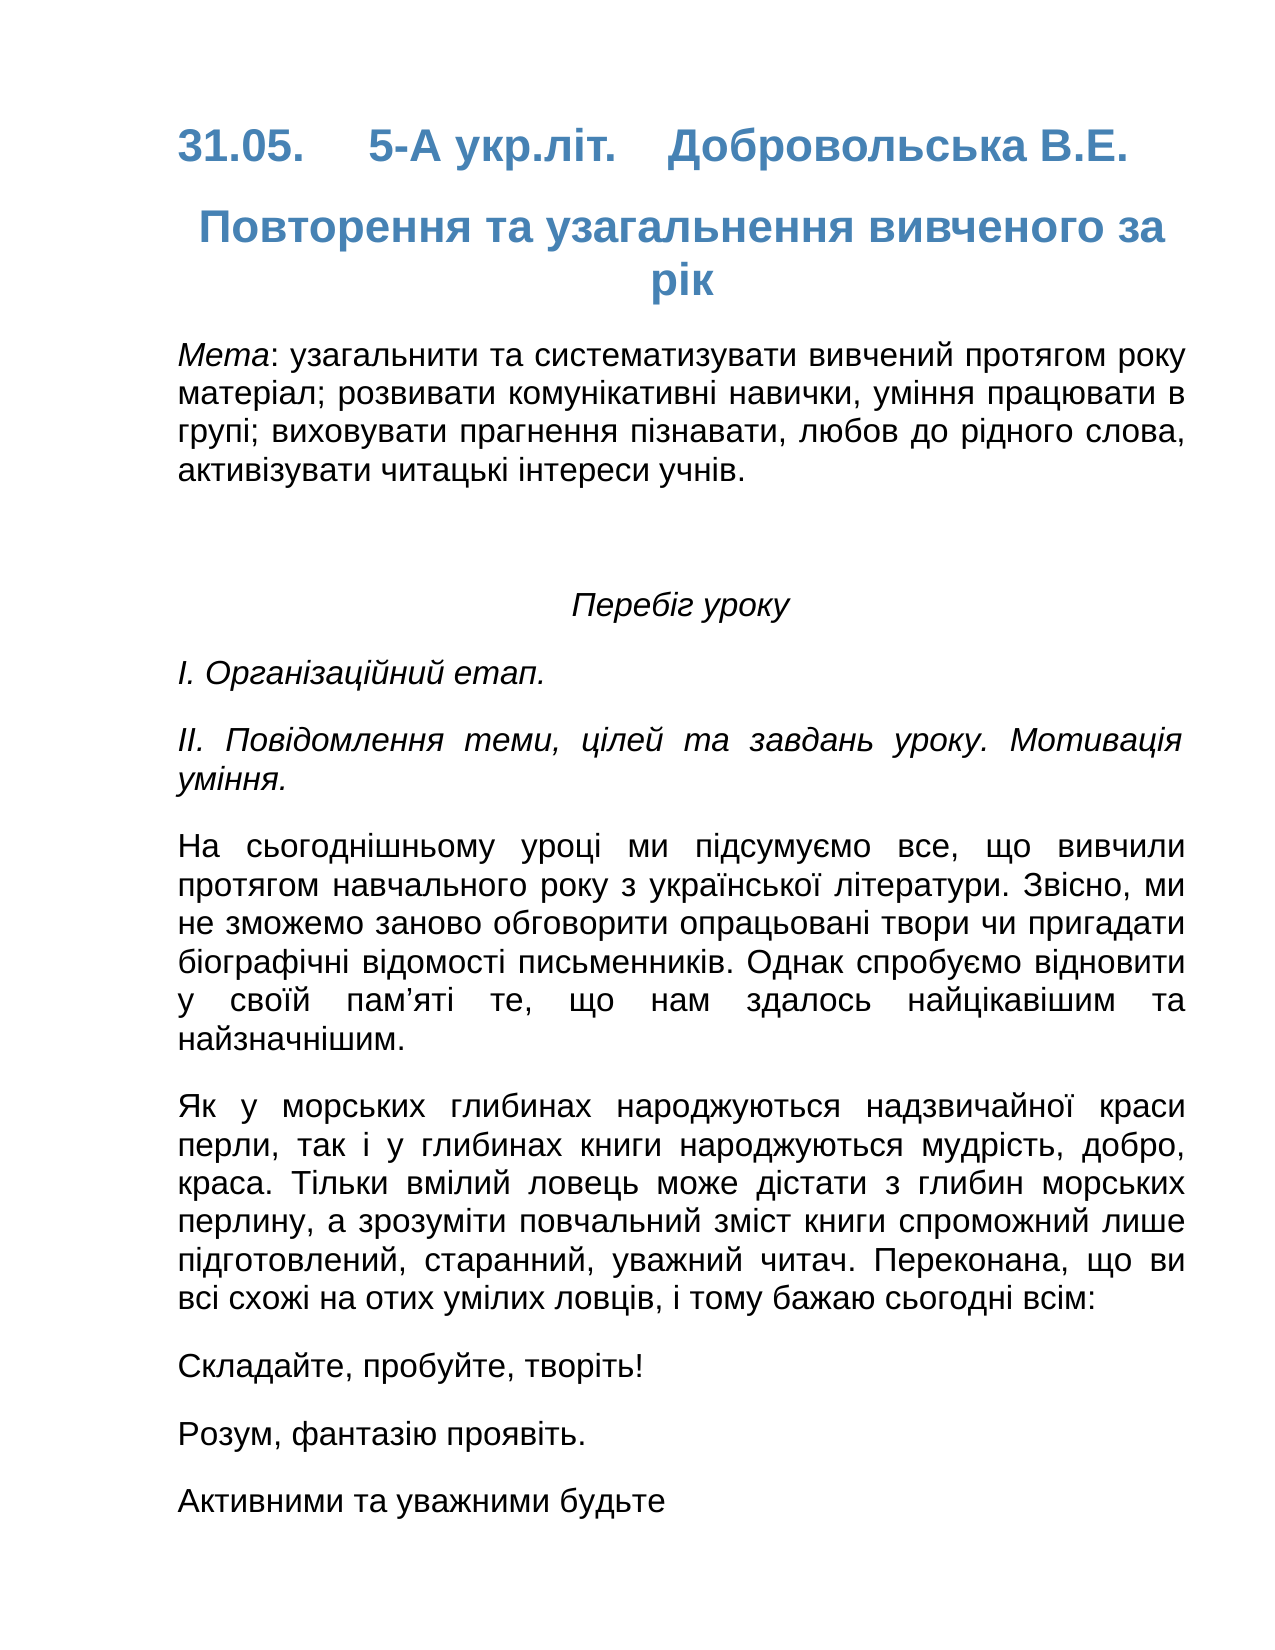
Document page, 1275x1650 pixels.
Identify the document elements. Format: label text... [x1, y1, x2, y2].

text Складайте, пробуйте, творіть! [177, 1346, 1186, 1384]
text Активними та уважними будьте [177, 1481, 1186, 1519]
text Перебіг уроку [177, 585, 1186, 623]
text II. Повідомлення теми, цілей та завдань уроку. Мотивація уміння. [177, 720, 1186, 797]
text На сьогоднішньому уроці ми підсумуємо все, що вивчили протягом навчального року з української літератури. Звісно, ми не зможемо заново обговорити опрацьовані твори чи пригадати біографічні відомості письменників. Однак спробуємо відновити у своїй пам’яті те, що нам здалось найцікавішим та найзначнішим. [177, 826, 1186, 1057]
text Розум, фантазію проявіть. [177, 1413, 1186, 1452]
text Повторення та узагальнення вивченого за рік [177, 200, 1186, 305]
text 31.05. 5-А укр.літ. Добровольська В.Е. [177, 118, 1186, 171]
text Мета: узагальнити та систематизувати вивчений протягом року матеріал; розвивати комунікативні навички, уміння працювати в групі; виховувати прагнення пізнавати, любов до рідного слова, активізувати читацькі інтереси учнів. [177, 334, 1186, 488]
text І. Організаційний етап. [177, 653, 1186, 691]
text Як у морських глибинах народжуються надзвичайної краси перли, так і у глибинах книги народжуються мудрість, добро, краса. Тільки вмілий ловець може дістати з глибин морських перлину, а зрозуміти повчальний зміст книги спроможний лише підготовлений, старанний, уважний читач. Переконана, що ви всі схожі на отих умілих ловців, і тому бажаю сьогодні всім: [177, 1086, 1186, 1317]
